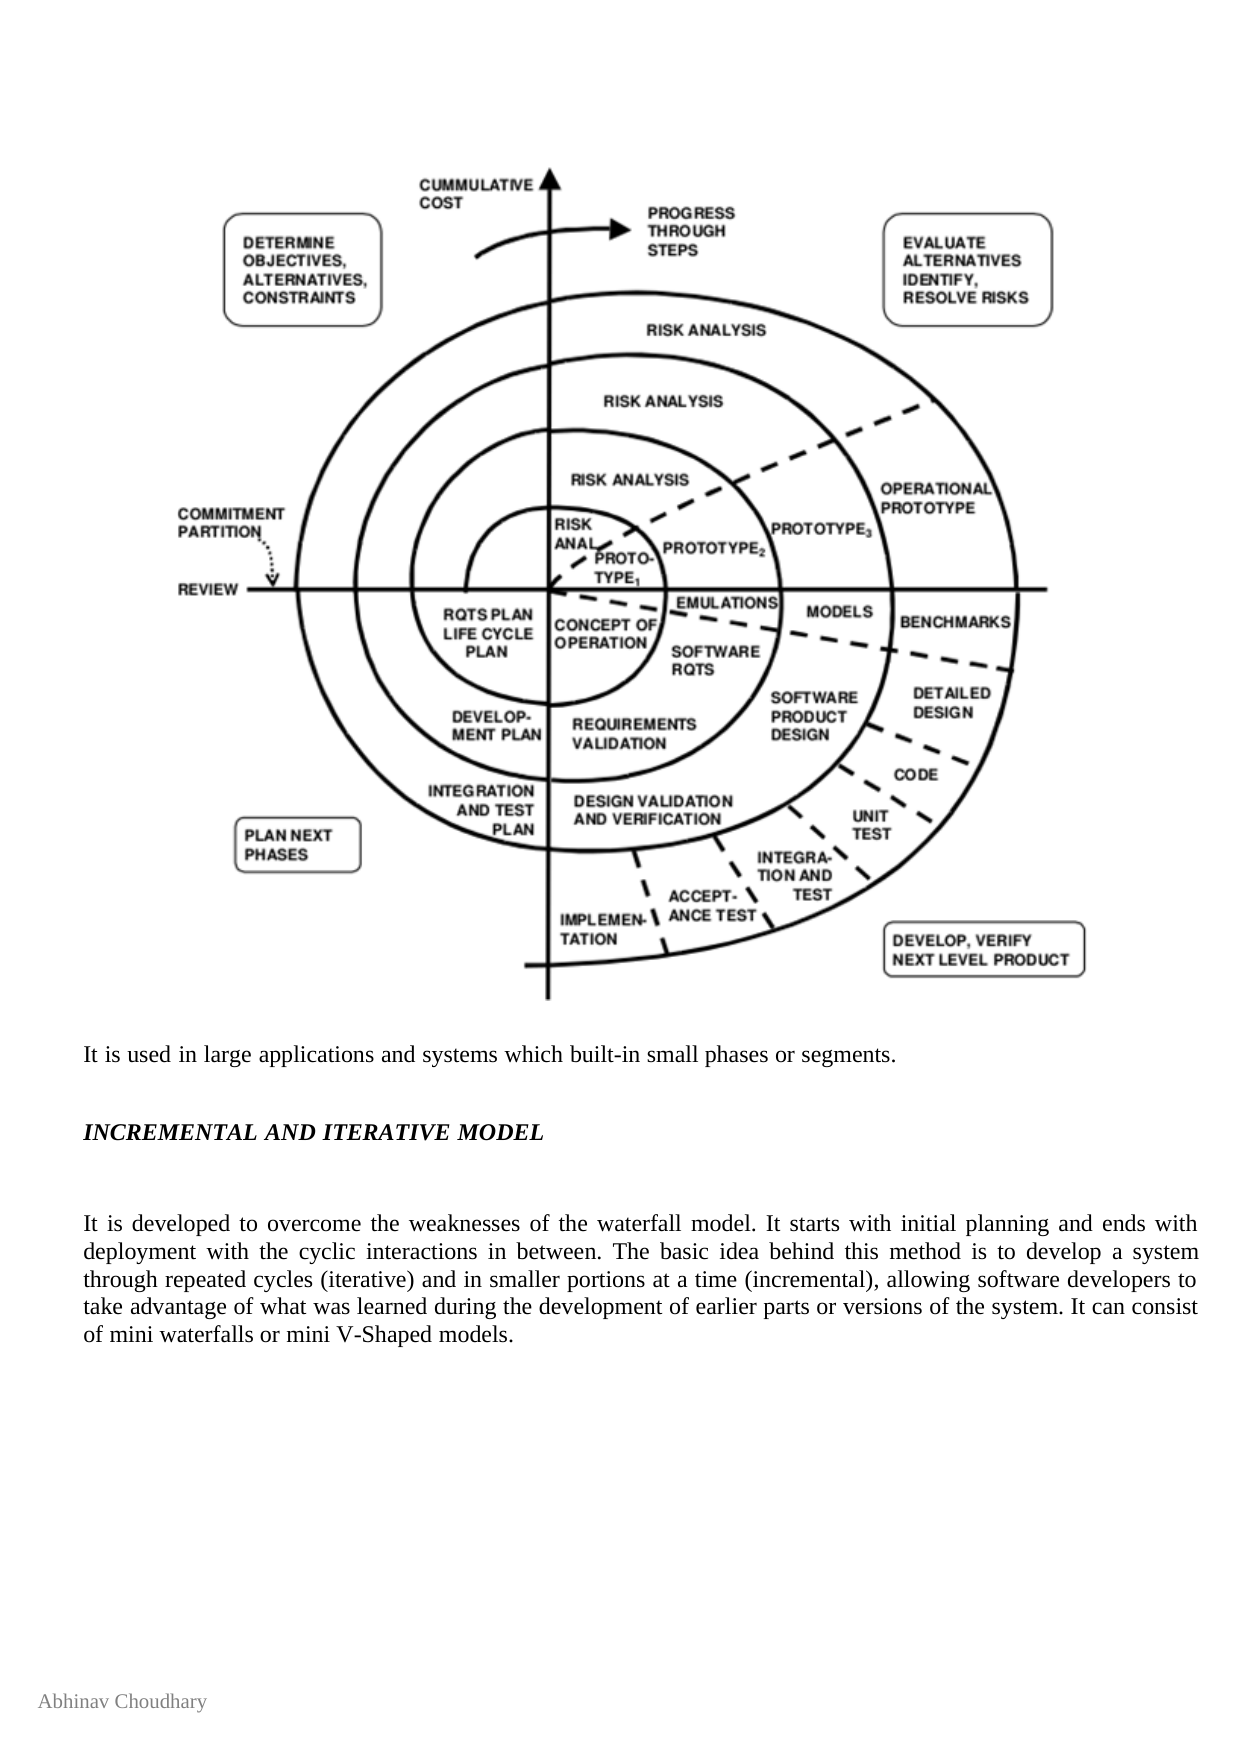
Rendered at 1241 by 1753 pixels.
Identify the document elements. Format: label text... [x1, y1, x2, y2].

text It is developed to overcome the weaknesses of the waterfall model. It starts with initial planning and ends with deployment with the cyclic interactions in between. The basic idea behind this method is to develop a system through repeated cycles (iterative) and in smaller portions at a time (incremental), allowing software developers to take advantage of what was learned during the development of earlier parts or versions of the system. It can consist of mini waterfalls or mini V-Shaped models. [83, 1209, 1200, 1347]
picture [177, 166, 1087, 1001]
text It is used in large applications and systems which built-in small phases or segments. [83, 1039, 1240, 1067]
subtitle INCREMENTAL AND ITERATIVE MODEL [83, 1118, 1240, 1146]
